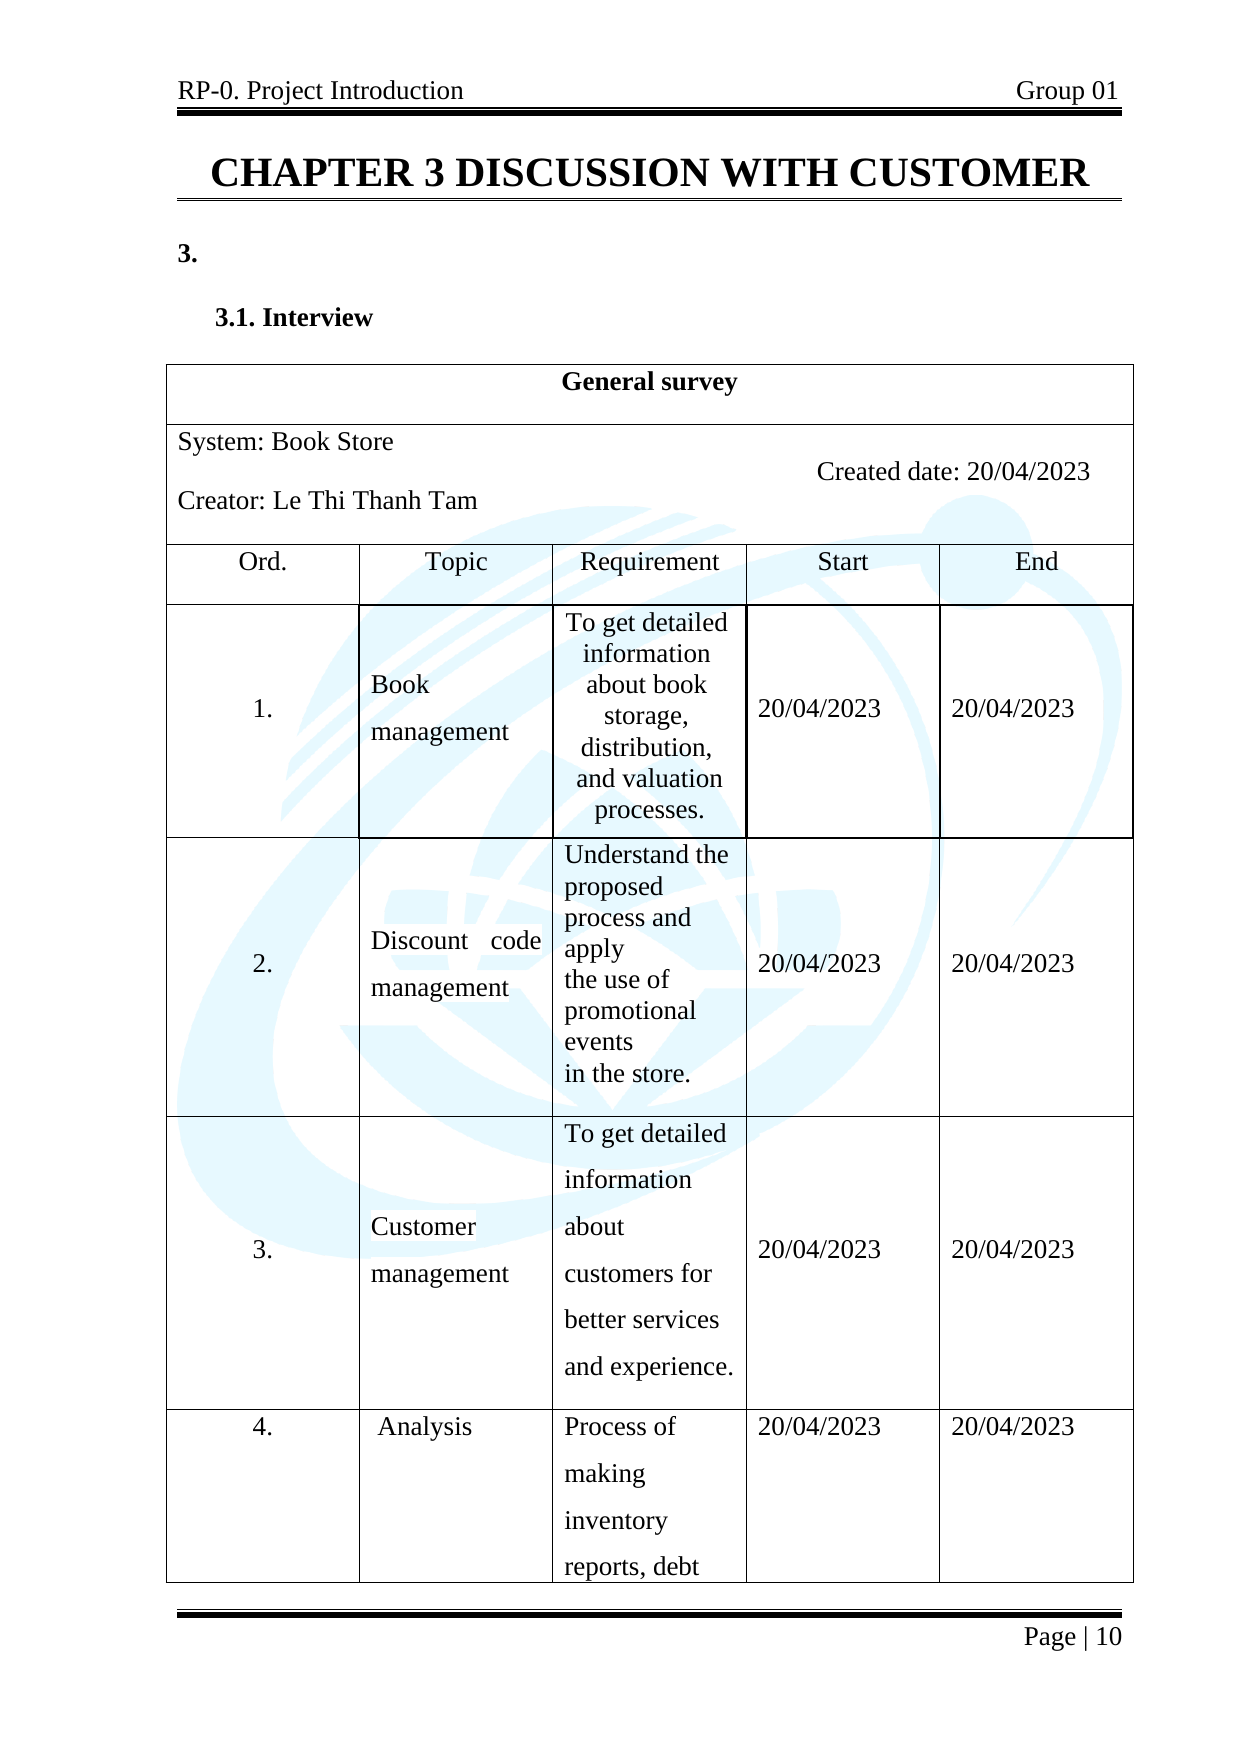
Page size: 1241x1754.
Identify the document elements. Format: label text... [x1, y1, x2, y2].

table_cell 20/04/2023 [940, 839, 1133, 1116]
table_cell To get detailed information about customers for better services and experience. [553, 1117, 746, 1409]
table_cell Requirement [553, 545, 746, 604]
table_cell Topic [360, 545, 552, 604]
table_cell 20/04/2023 [747, 839, 939, 1116]
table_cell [553, 1410, 746, 1582]
table_cell 1. [167, 605, 358, 837]
table_cell Customer management [360, 1117, 552, 1409]
subtitle Interview [215, 301, 1122, 332]
table_cell 20/04/2023 [940, 1117, 1133, 1409]
table_cell Start [747, 545, 939, 604]
table_cell 20/04/2023 [747, 1117, 939, 1409]
table_cell To get detailed information about book storage, distribution, and valuation processes. [554, 606, 745, 837]
table_cell 4. [167, 1410, 359, 1582]
subtitle DISCUSSION WITH CUSTOMER [177, 148, 1122, 198]
table_cell Analysis [360, 1410, 552, 1582]
table_header General survey [167, 365, 1133, 424]
table_cell Ord. [167, 545, 359, 604]
table_cell Understand the proposed process and apply the use of promotional events in the store. [553, 839, 746, 1116]
table_cell 2. [167, 838, 359, 1116]
table_cell 20/04/2023 [747, 1410, 939, 1582]
table_cell End [940, 545, 1133, 604]
table_cell System: Book Store Creator: Le Thi Thanh Tam [167, 425, 746, 544]
table_cell 20/04/2023 [941, 606, 1132, 837]
table_cell 3. [167, 1117, 359, 1409]
table_cell 20/04/2023 [748, 606, 939, 837]
table_cell Book management [360, 606, 552, 837]
table_cell Created date: 20/04/2023 [746, 425, 1133, 544]
table_cell 20/04/2023 [940, 1410, 1133, 1582]
table_cell Discount code management [360, 839, 552, 1116]
